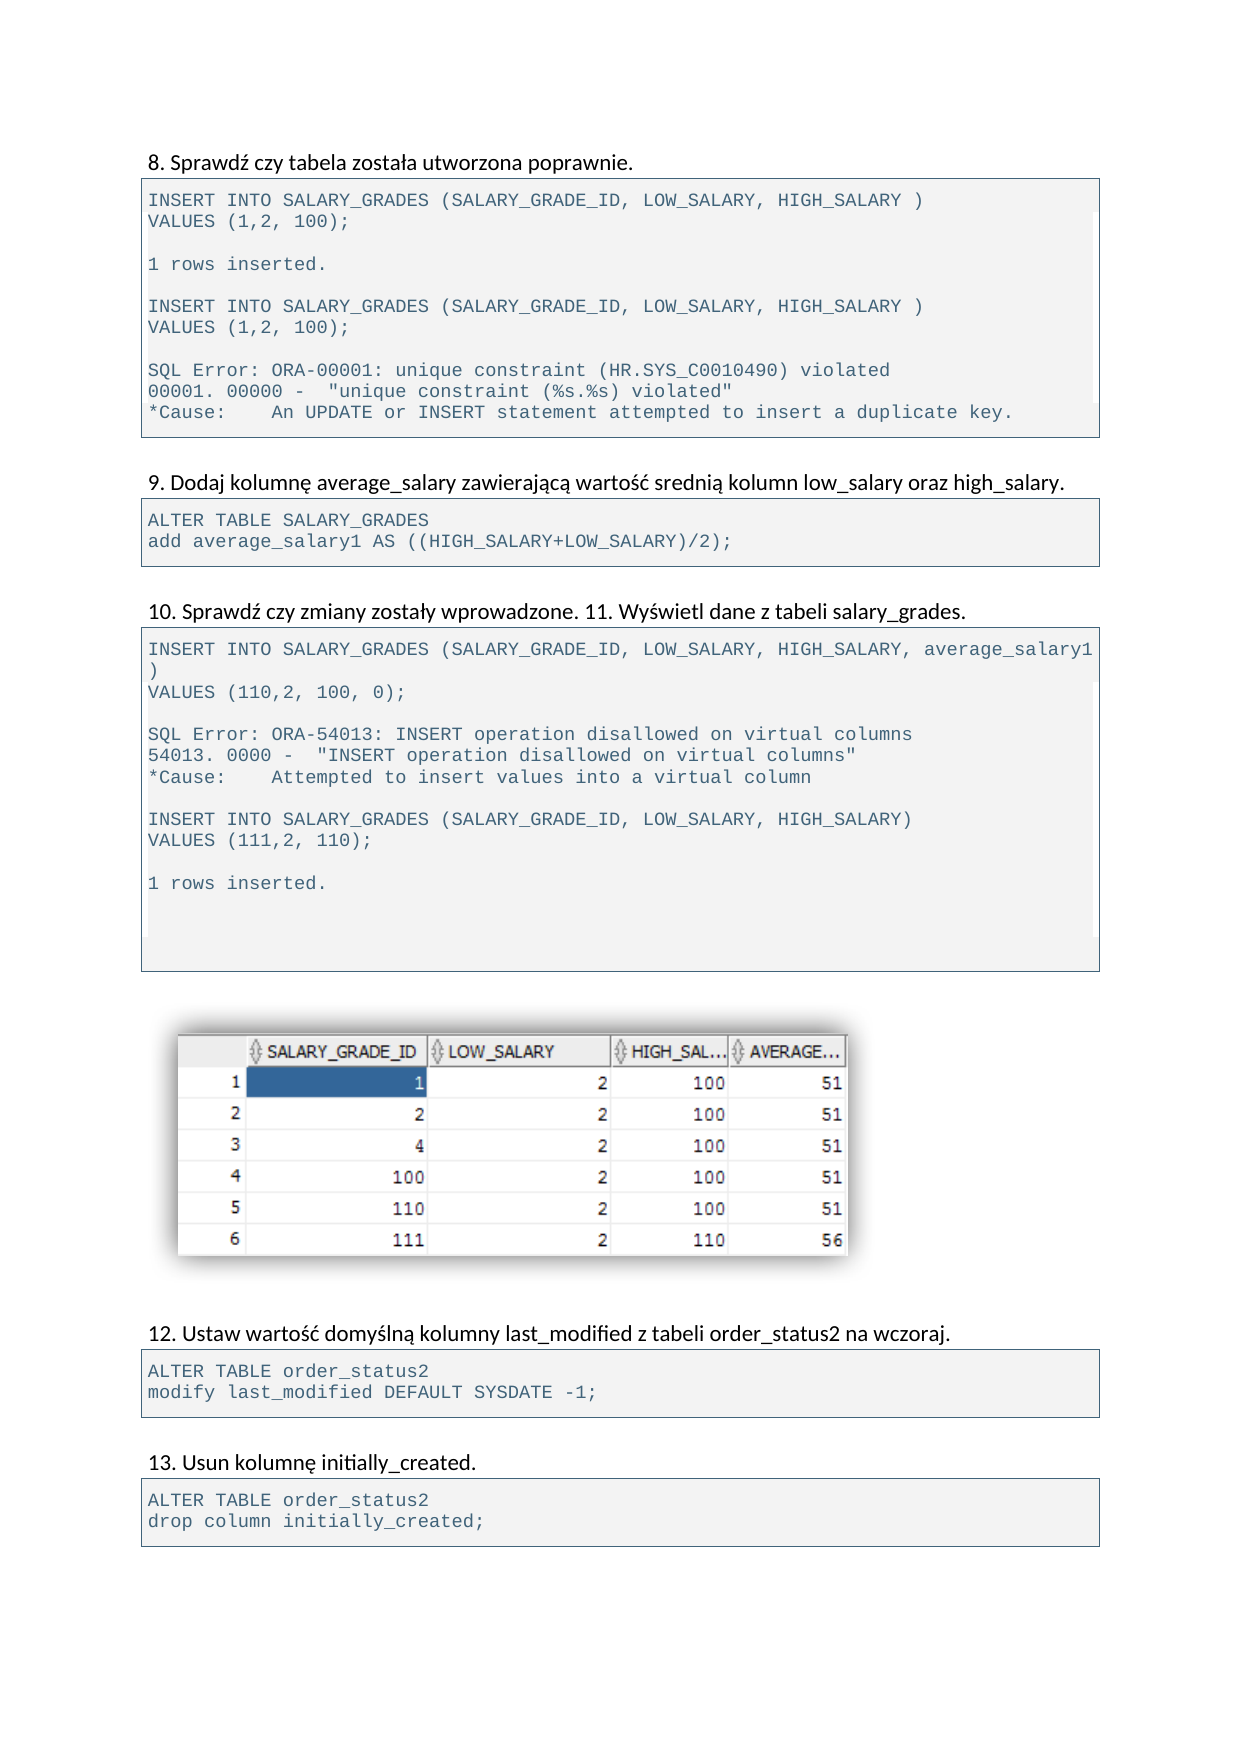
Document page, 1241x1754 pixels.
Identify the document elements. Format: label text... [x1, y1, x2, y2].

text 1 rows inserted. [148, 254, 1093, 276]
text 1 rows inserted. [148, 874, 1093, 895]
text ALTER TABLE order_status2 [142, 1479, 1099, 1499]
text INSERT INTO SALARY_GRADES (SALARY_GRADE_ID, LOW_SALARY, HIGH_SALARY ) [142, 179, 1099, 212]
text INSERT INTO SALARY_GRADES (SALARY_GRADE_ID, LOW_SALARY, HIGH_SALARY) [148, 810, 1093, 831]
text *Cause: Attempted to insert values into a virtual column [148, 767, 1093, 789]
text modify last_modified DEFAULT SYSDATE -1; [142, 1370, 1099, 1417]
text VALUES (110,2, 100, 0); [148, 682, 1093, 704]
text 54013. 0000 - "INSERT operation disallowed on virtual columns" [148, 746, 1093, 767]
text 10. Sprawdź czy zmiany zostały wprowadzone. 11. Wyświetl dane z tabeli salary_grades. [148, 597, 1093, 625]
text drop column initially_created; [142, 1499, 1099, 1546]
text ALTER TABLE order_status2 [142, 1350, 1099, 1370]
text ALTER TABLE SALARY_GRADES [142, 499, 1099, 519]
text add average_salary1 AS ((HIGH_SALARY+LOW_SALARY)/2); [142, 519, 1099, 566]
text *Cause: An UPDATE or INSERT statement attempted to insert a duplicate key. [142, 390, 1099, 437]
text VALUES (111,2, 110); [148, 831, 1093, 852]
text INSERT INTO SALARY_GRADES (SALARY_GRADE_ID, LOW_SALARY, HIGH_SALARY, average_salary1 ) [142, 628, 1099, 682]
text 9. Dodaj kolumnę average_salary zawierającą wartość srednią kolumn low_salary oraz high_salary. [148, 468, 1093, 496]
text VALUES (1,2, 100); [148, 318, 1093, 339]
text 13. Usun kolumnę initially_created. [148, 1448, 1093, 1476]
text 12. Ustaw wartość domyślną kolumny last_modified z tabeli order_status2 na wczoraj. [148, 1319, 1093, 1347]
text 8. Sprawdź czy tabela została utworzona poprawnie. [148, 148, 1093, 176]
text INSERT INTO SALARY_GRADES (SALARY_GRADE_ID, LOW_SALARY, HIGH_SALARY ) [148, 297, 1093, 318]
text SQL Error: ORA-00001: unique constraint (HR.SYS_C0010490) violated [148, 361, 1093, 382]
text VALUES (1,2, 100); [148, 212, 1093, 233]
picture [178, 1033, 848, 1256]
text SQL Error: ORA-54013: INSERT operation disallowed on virtual columns [148, 725, 1093, 746]
